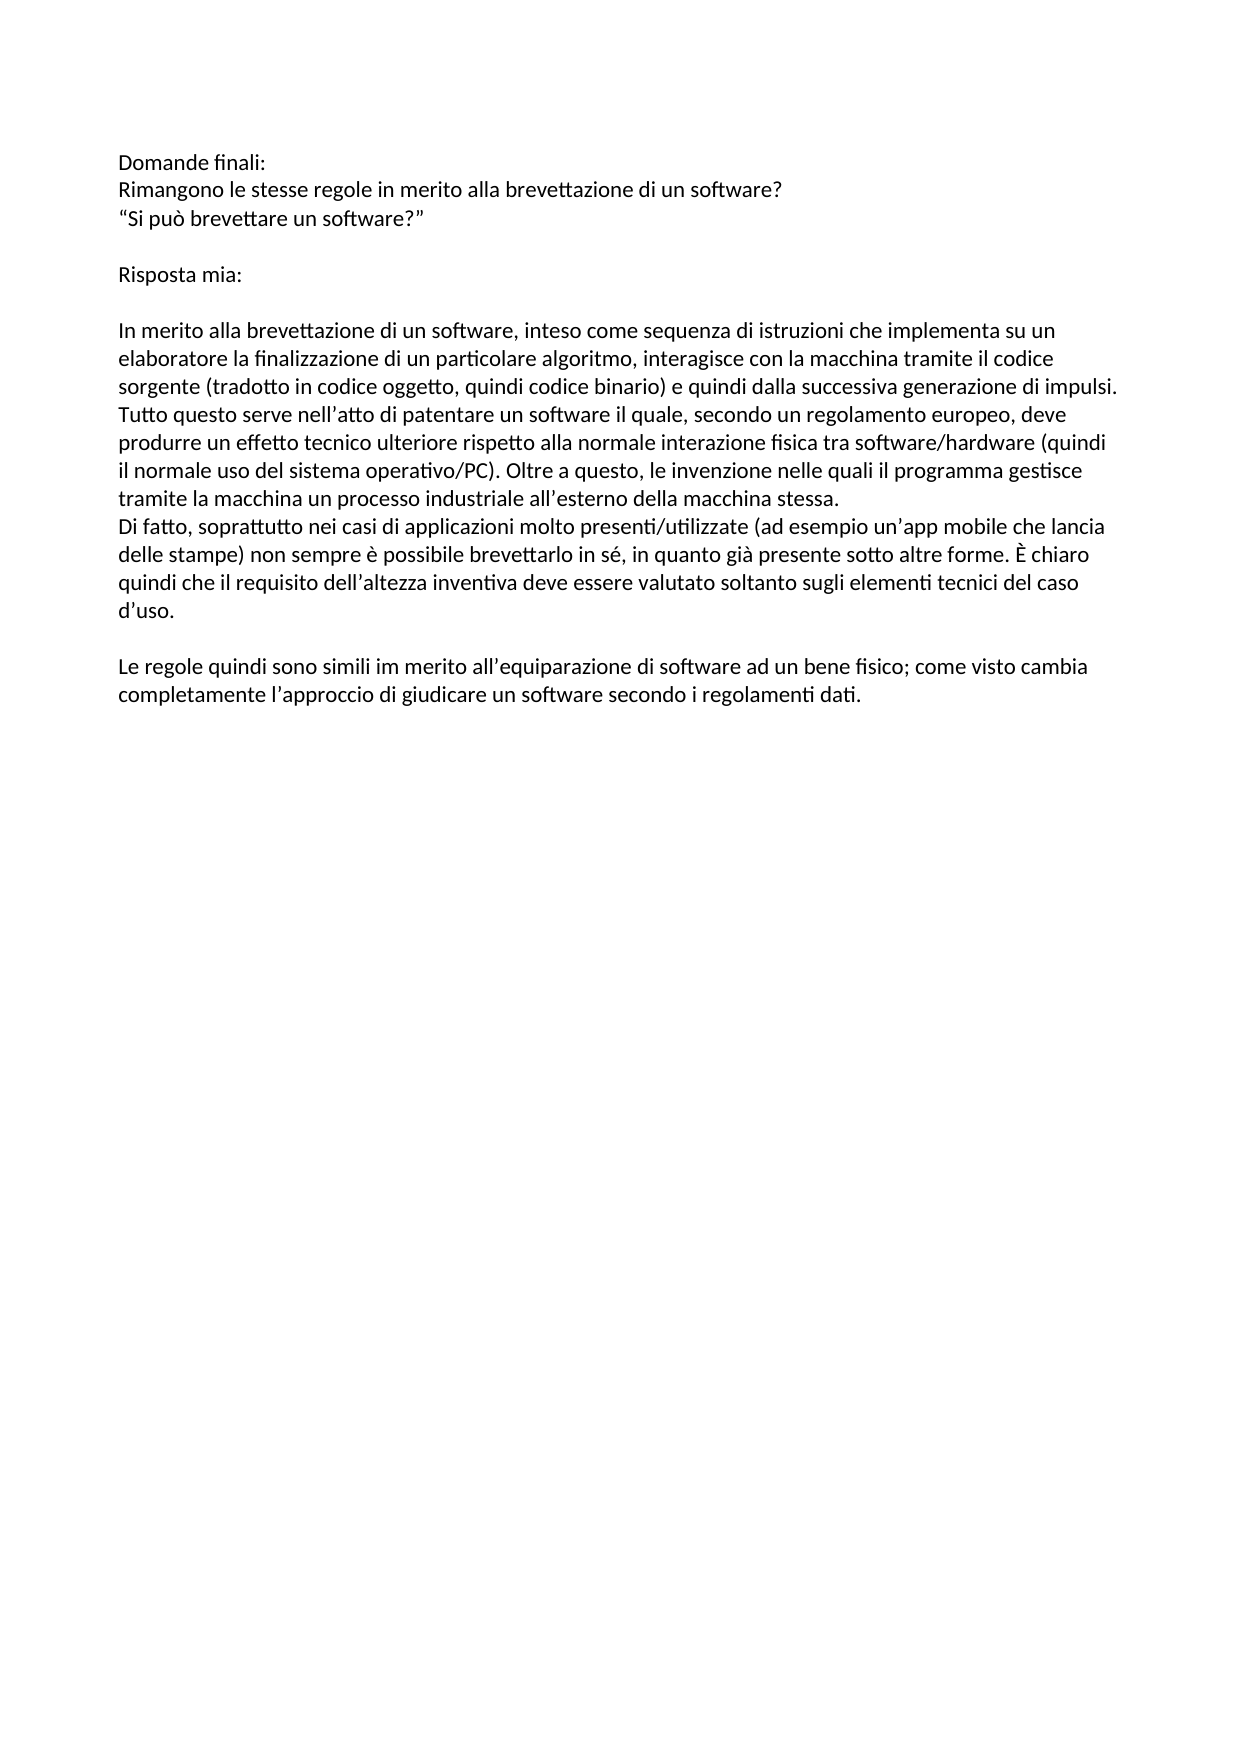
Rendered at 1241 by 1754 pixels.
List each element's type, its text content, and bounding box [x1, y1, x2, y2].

text Tutto questo serve nell’atto di patentare un software il quale, secondo un regolamento europeo, deve produrre un effetto tecnico ulteriore rispetto alla normale interazione fisica tra software/hardware (quindi il normale uso del sistema operativo/PC). Oltre a questo, le invenzione nelle quali il programma gestisce tramite la macchina un processo industriale all’esterno della macchina stessa. [118, 400, 1122, 512]
text Domande finali: [118, 148, 1122, 176]
text Le regole quindi sono simili im merito all’equiparazione di software ad un bene fisico; come visto cambia completamente l’approccio di giudicare un software secondo i regolamenti dati. [118, 652, 1122, 708]
text Risposta mia: [118, 260, 1122, 288]
text “Si può brevettare un software?” [118, 204, 1122, 232]
text Rimangono le stesse regole in merito alla brevettazione di un software? [118, 176, 1122, 204]
text Di fatto, soprattutto nei casi di applicazioni molto presenti/utilizzate (ad esempio un’app mobile che lancia delle stampe) non sempre è possibile brevettarlo in sé, in quanto già presente sotto altre forme. È chiaro quindi che il requisito dell’altezza inventiva deve essere valutato soltanto sugli elementi tecnici del caso d’uso. [118, 512, 1122, 624]
text In merito alla brevettazione di un software, inteso come sequenza di istruzioni che implementa su un elaboratore la finalizzazione di un particolare algoritmo, interagisce con la macchina tramite il codice sorgente (tradotto in codice oggetto, quindi codice binario) e quindi dalla successiva generazione di impulsi. [118, 316, 1122, 400]
